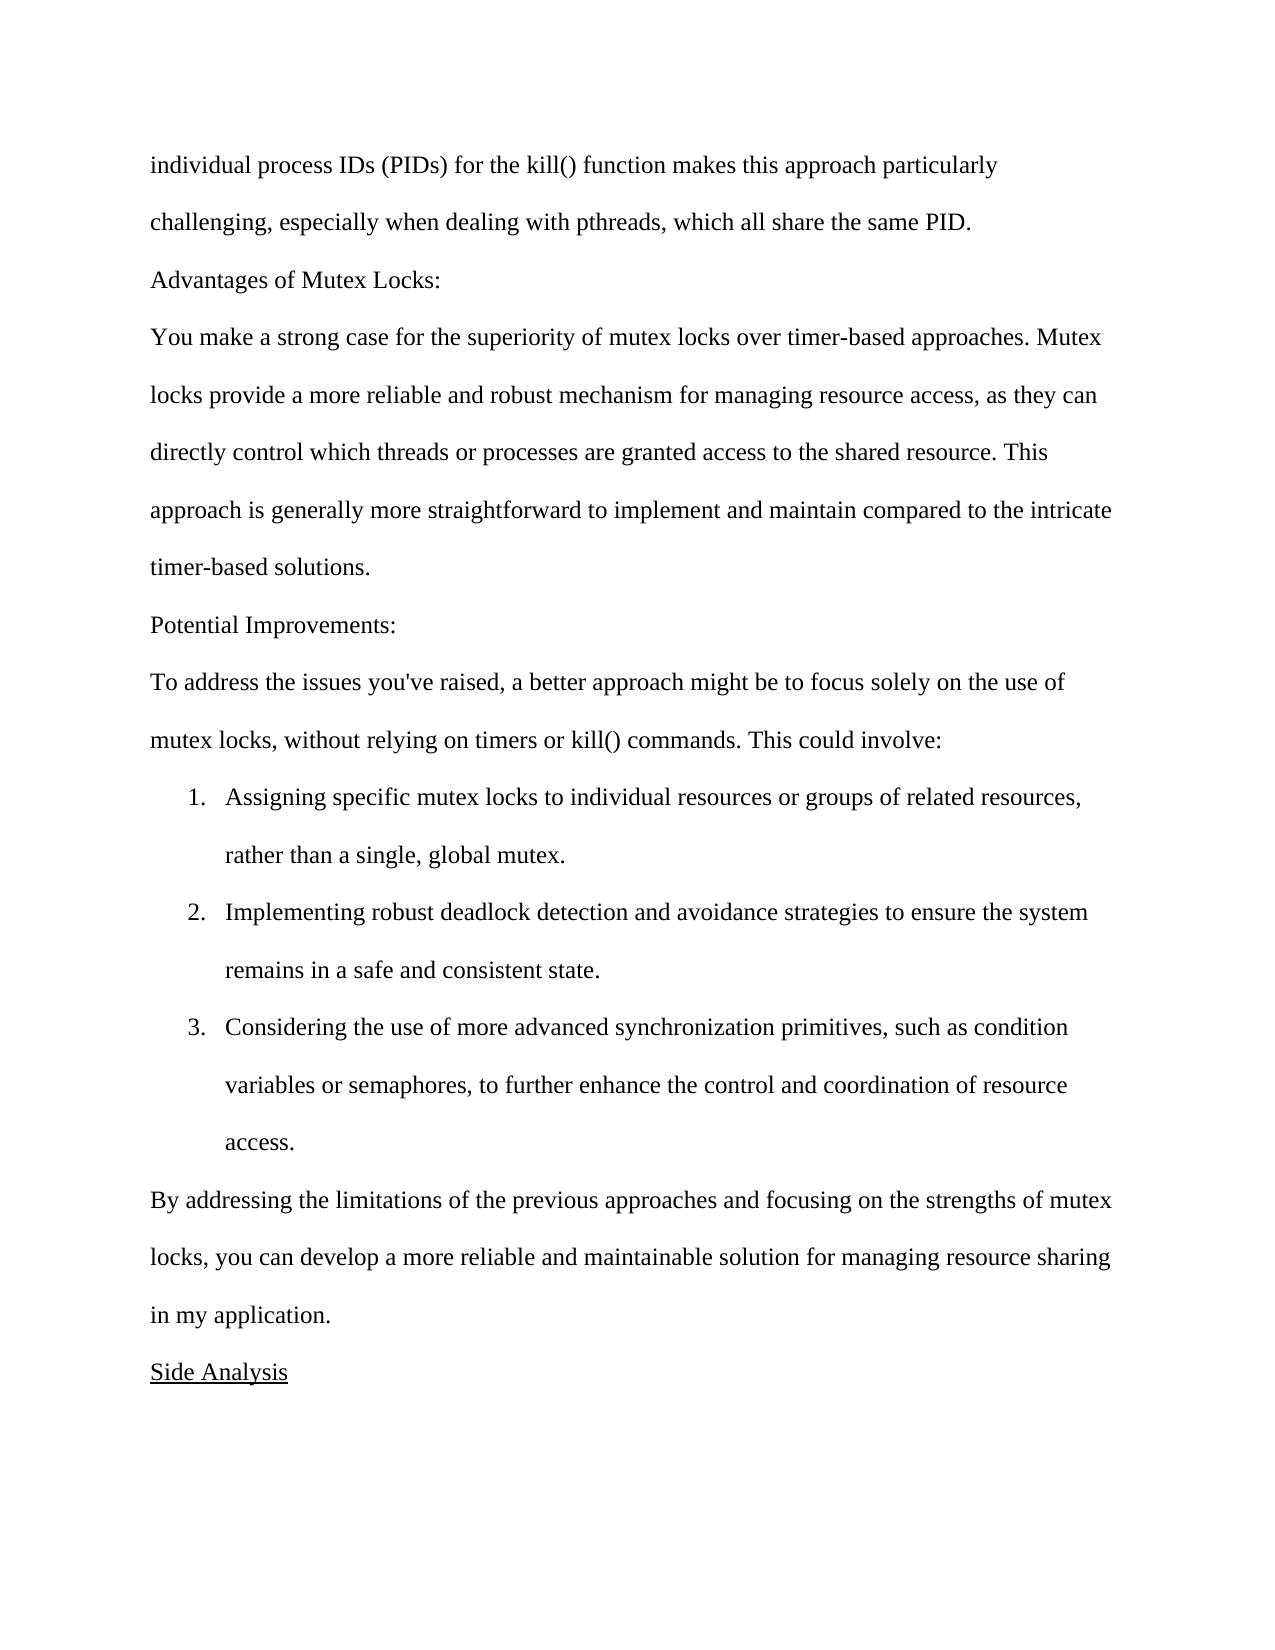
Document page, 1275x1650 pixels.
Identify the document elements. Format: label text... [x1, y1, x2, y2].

list Implementing robust deadlock detection and avoidance strategies to ensure the system remains in a safe and consistent state. [187, 897, 1125, 984]
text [150, 150, 1125, 236]
text Side Analysis [150, 1357, 1125, 1386]
list Considering the use of more advanced synchronization primitives, such as condition variables or semaphores, to further enhance the control and coordination of resource access. [187, 1012, 1125, 1156]
text By addressing the limitations of the previous approaches and focusing on the strengths of mutex locks, you can develop a more reliable and maintainable solution for managing resource sharing in my application. [150, 1185, 1125, 1329]
list Assigning specific mutex locks to individual resources or groups of related resources, rather than a single, global mutex. [187, 782, 1125, 869]
text Potential Improvements: To address the issues you've raised, a better approach might be to focus solely on the use of mutex locks, without relying on timers or kill() commands. This could involve: [150, 610, 1125, 754]
text Advantages of Mutex Locks: You make a strong case for the superiority of mutex locks over timer-based approaches. Mutex locks provide a more reliable and robust mechanism for managing resource access, as they can directly control which threads or processes are granted access to the shared resource. This approach is generally more straightforward to implement and maintain compared to the intricate timer-based solutions. [150, 265, 1125, 581]
